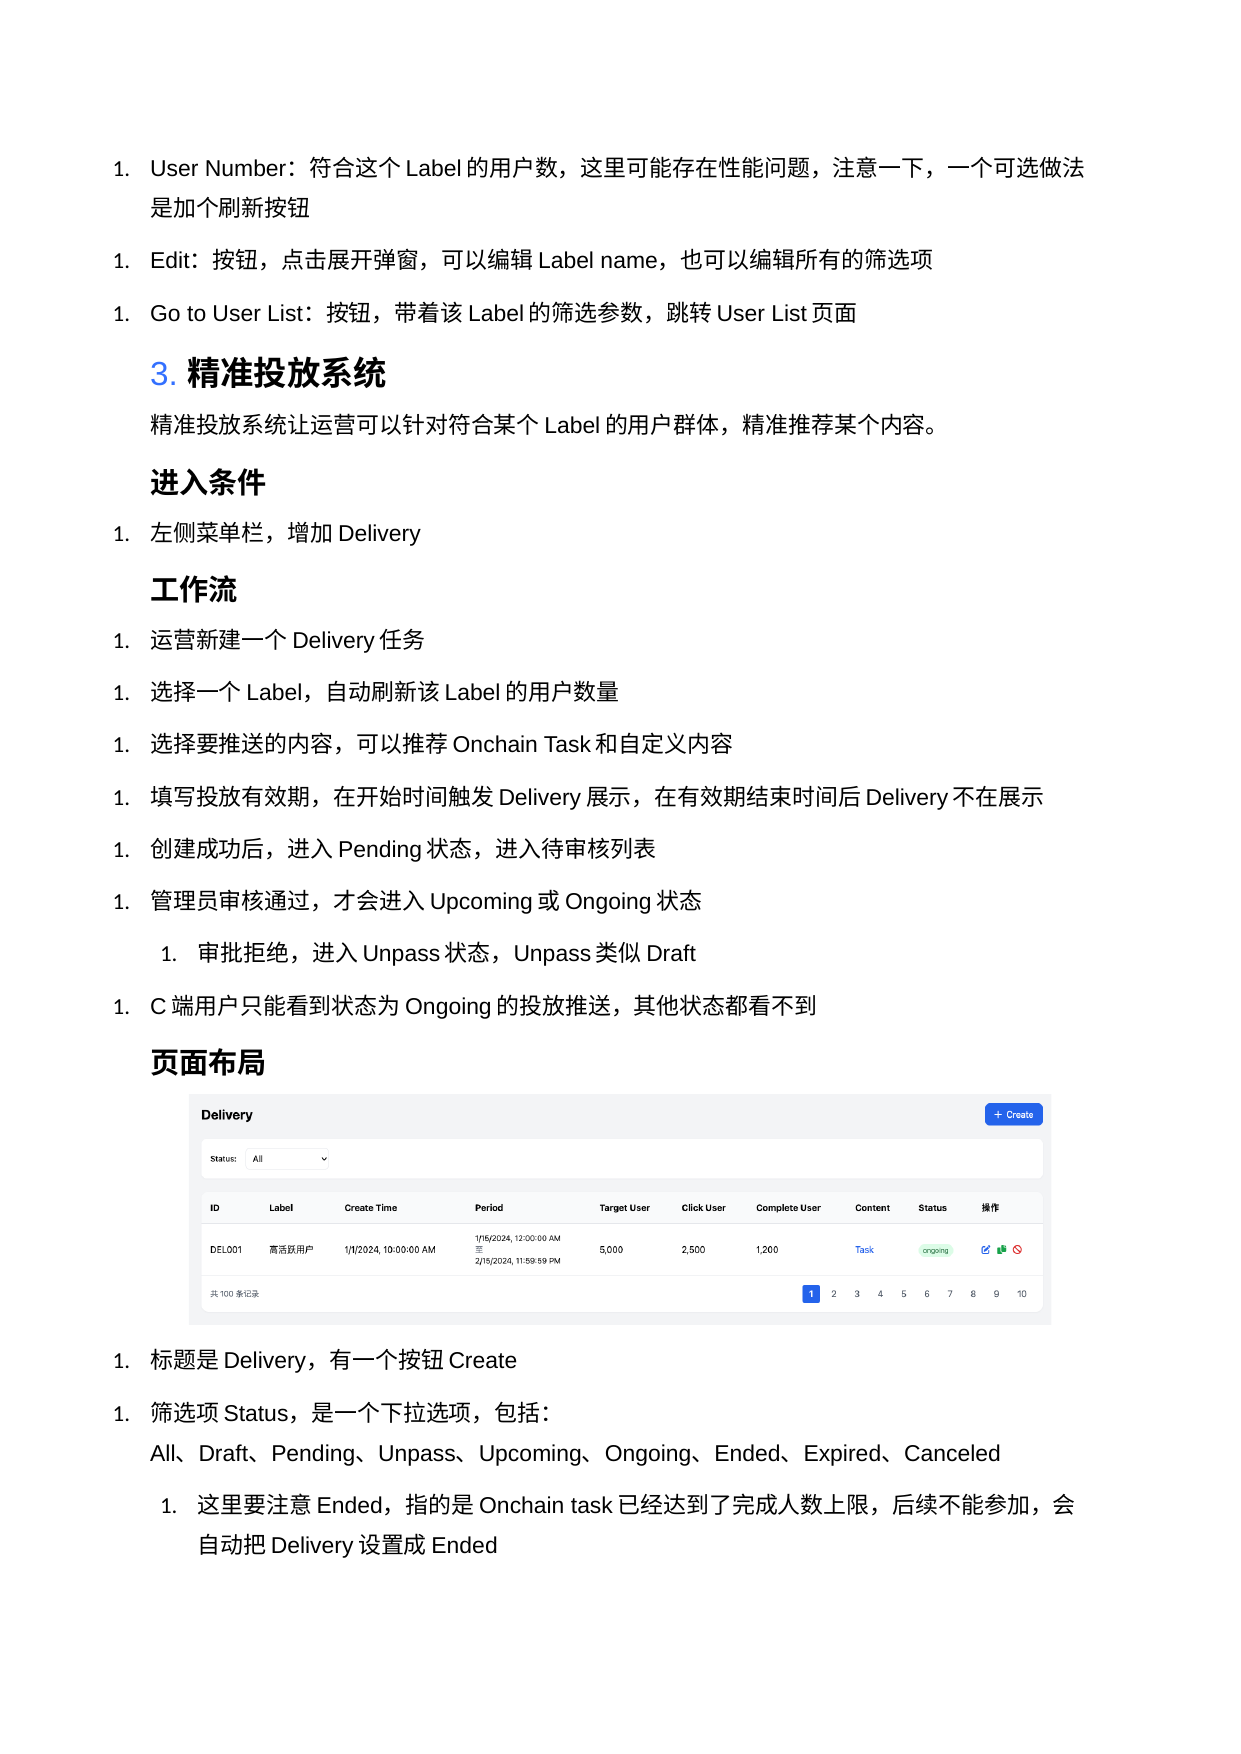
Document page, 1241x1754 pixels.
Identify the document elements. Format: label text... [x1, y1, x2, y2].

list 管理员审核通过，才会进入Upcoming或Ongoing状态 [112, 883, 1090, 916]
list 选择要推送的内容，可以推荐Onchain Task和自定义内容 [112, 726, 1090, 759]
list 填写投放有效期，在开始时间触发Delivery展示，在有效期结束时间后Delivery不在展示 [112, 778, 1090, 812]
list 创建成功后，进入Pending状态，进入待审核列表 [112, 831, 1090, 864]
text 精准投放系统让运营可以针对符合某个Label的用户群体，精准推荐某个内容。 [150, 407, 1090, 441]
list 这里要注意Ended，指的是Onchain task已经达到了完成人数上限，后续不能参加，会自动把Delivery设置成Ended [160, 1487, 1090, 1560]
list 左侧菜单栏，增加Delivery [112, 514, 1090, 548]
list 运营新建一个Delivery任务 [112, 622, 1090, 655]
list C端用户只能看到状态为Ongoing的投放推送，其他状态都看不到 [112, 988, 1090, 1021]
picture [188, 1094, 1052, 1325]
list Go to User List：按钮，带着该Label的筛选参数，跳转User List页面 [112, 294, 1090, 328]
list 审批拒绝，进入Unpass状态，Unpass类似Draft [160, 935, 1090, 968]
list User Number：符合这个Label的用户数，这里可能存在性能问题，注意一下，一个可选做法是加个刷新按钮 [112, 150, 1090, 223]
list 标题是Delivery，有一个按钮Create [112, 1342, 1090, 1376]
list 选择一个Label，自动刷新该Label的用户数量 [112, 674, 1090, 707]
list 筛选项Status，是一个下拉选项，包括：All、Draft、Pending、Unpass、Upcoming、Ongoing、Ended、Expired、Canceled [112, 1395, 1090, 1468]
list Edit：按钮，点击展开弹窗，可以编辑Label name，也可以编辑所有的筛选项 [112, 242, 1090, 275]
